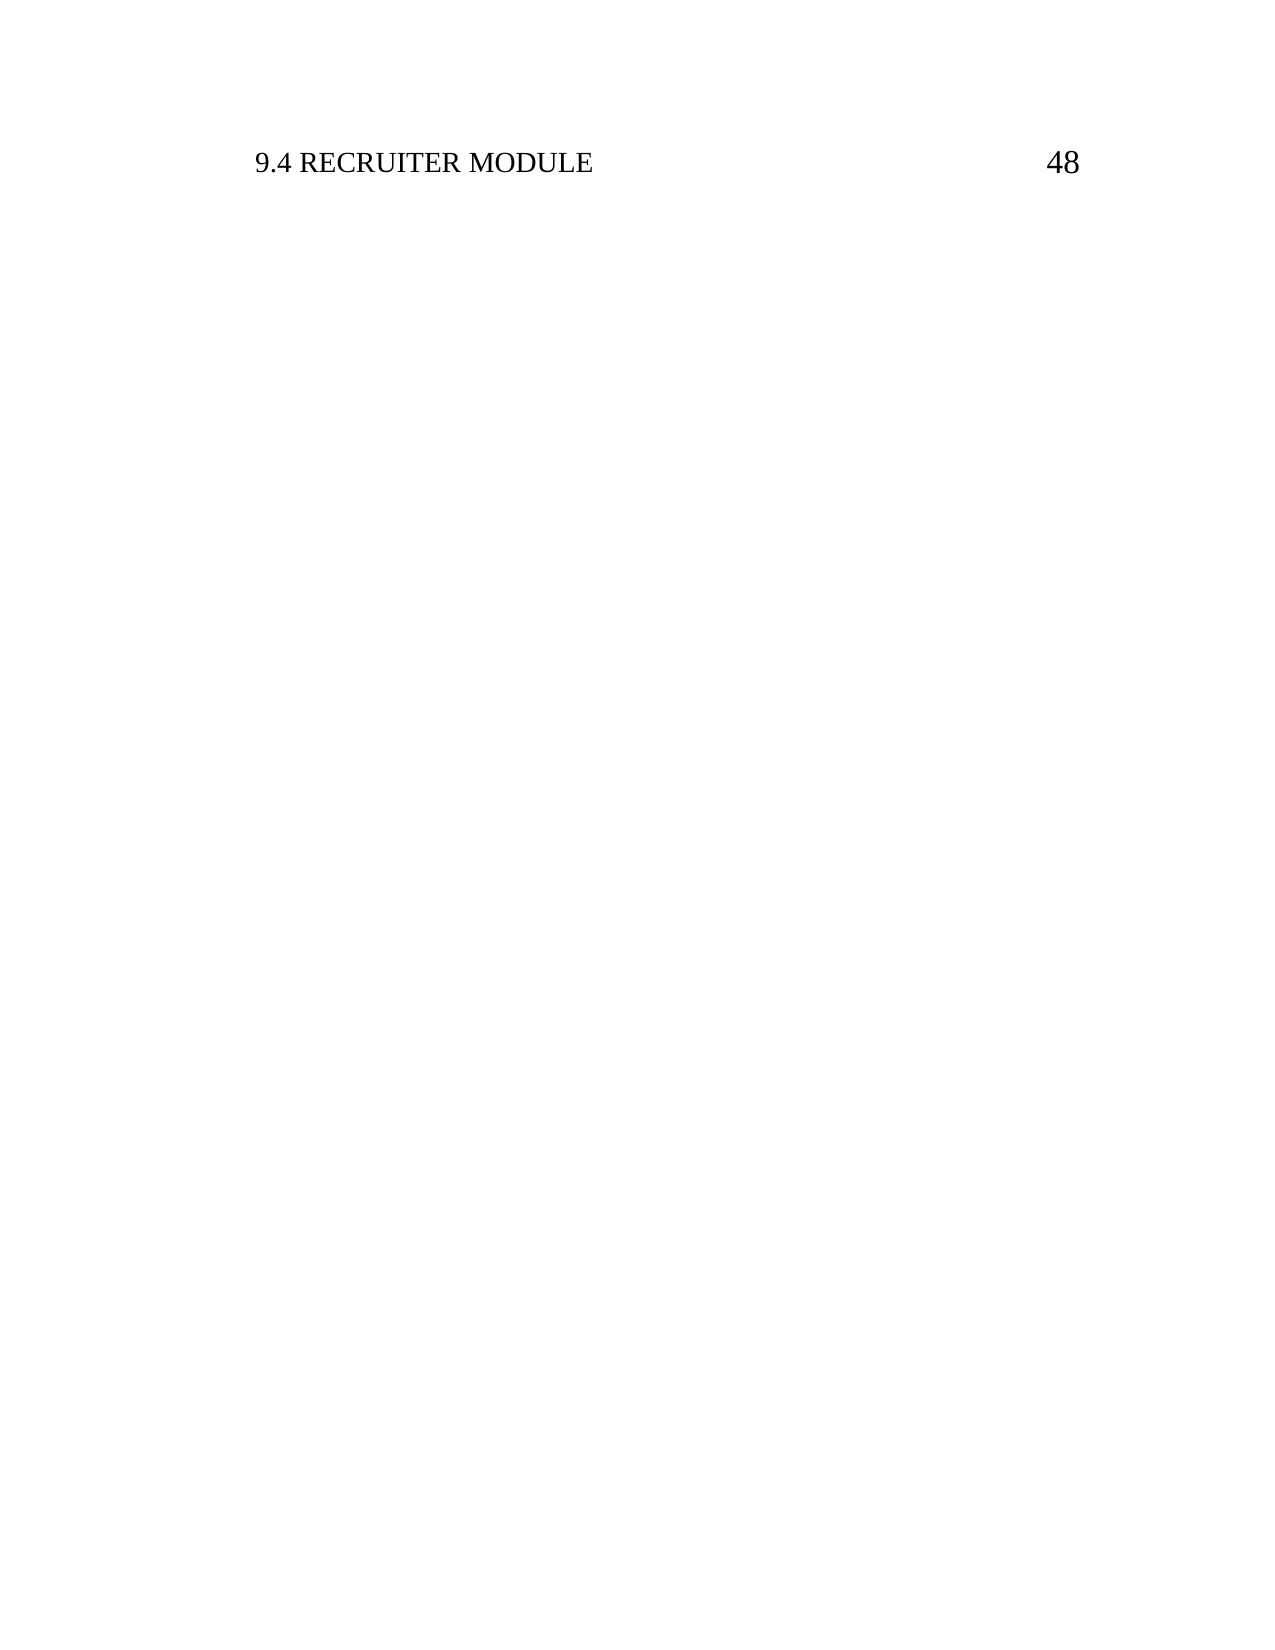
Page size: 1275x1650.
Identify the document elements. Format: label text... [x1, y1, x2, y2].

list RECRUITER MODULE 48 [255, 142, 1254, 181]
